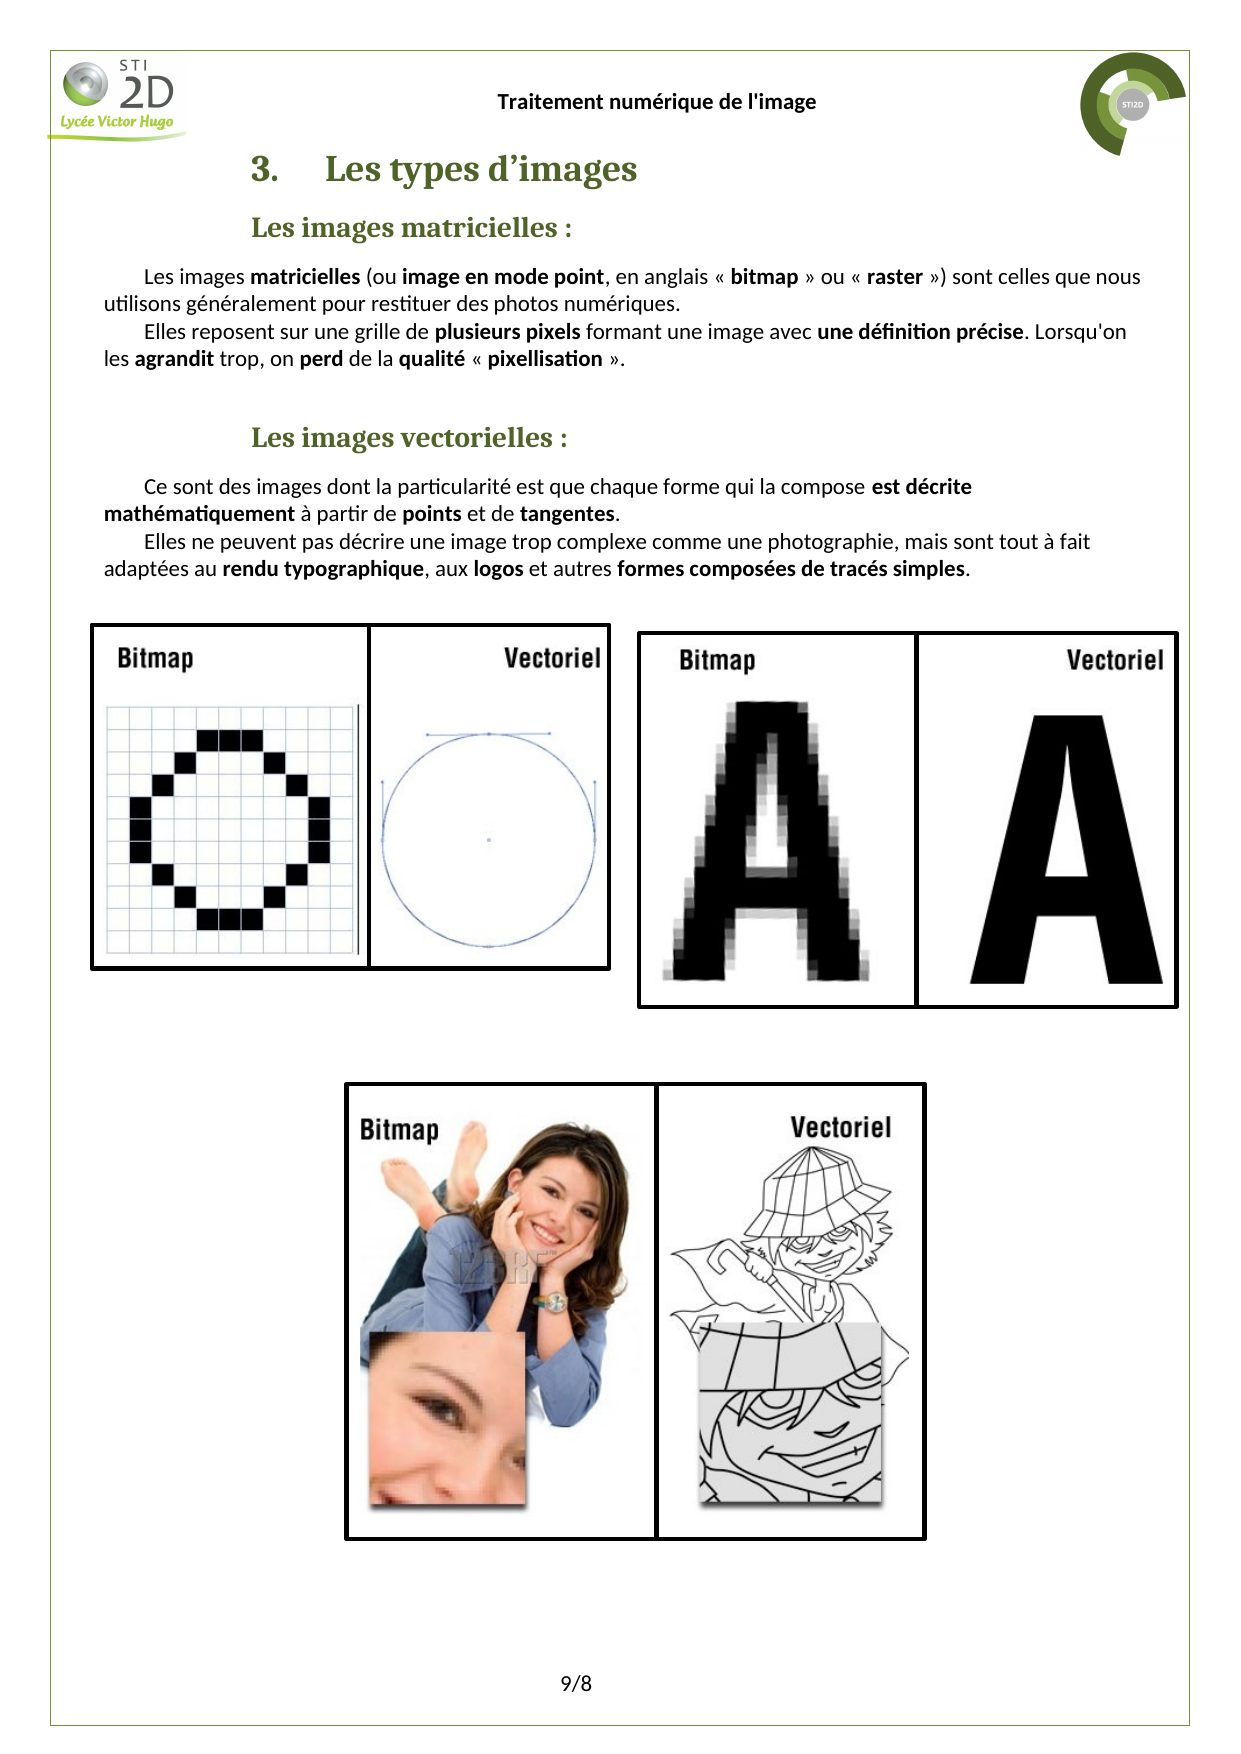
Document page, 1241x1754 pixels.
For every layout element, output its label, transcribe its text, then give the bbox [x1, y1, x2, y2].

picture [919, 645, 1164, 985]
text Elles ne peuvent pas décrire une image trop complexe comme une photographie, mais sont tout à fait adaptées au rendu typographique, aux logos et autres formes composées de tracés simples. [103, 527, 1152, 582]
picture [371, 644, 607, 957]
picture [359, 1107, 654, 1517]
text Les images matricielles (ou image en mode point, en anglais « bitmap » ou « raster ») sont celles que nous utilisons généralement pour restituer des photos numériques. [103, 263, 1152, 318]
picture [659, 1107, 909, 1517]
subtitle Les images matricielles : [251, 212, 1152, 245]
subtitle Les images vectorielles : [251, 421, 1152, 455]
picture [655, 645, 914, 985]
picture [51, 51, 187, 145]
text Ce sont des images dont la particularité est que chaque forme qui la compose est décrite mathématiquement à partir de points et de tangentes. [103, 472, 1152, 527]
picture [1080, 52, 1186, 156]
text Elles reposent sur une grille de plusieurs pixels formant une image avec une définition précise. Lorsqu'on les agrandit trop, on perd de la qualité « pixellisation ». [103, 318, 1152, 372]
subtitle Les types d’images [192, 148, 1152, 191]
picture [101, 644, 367, 957]
